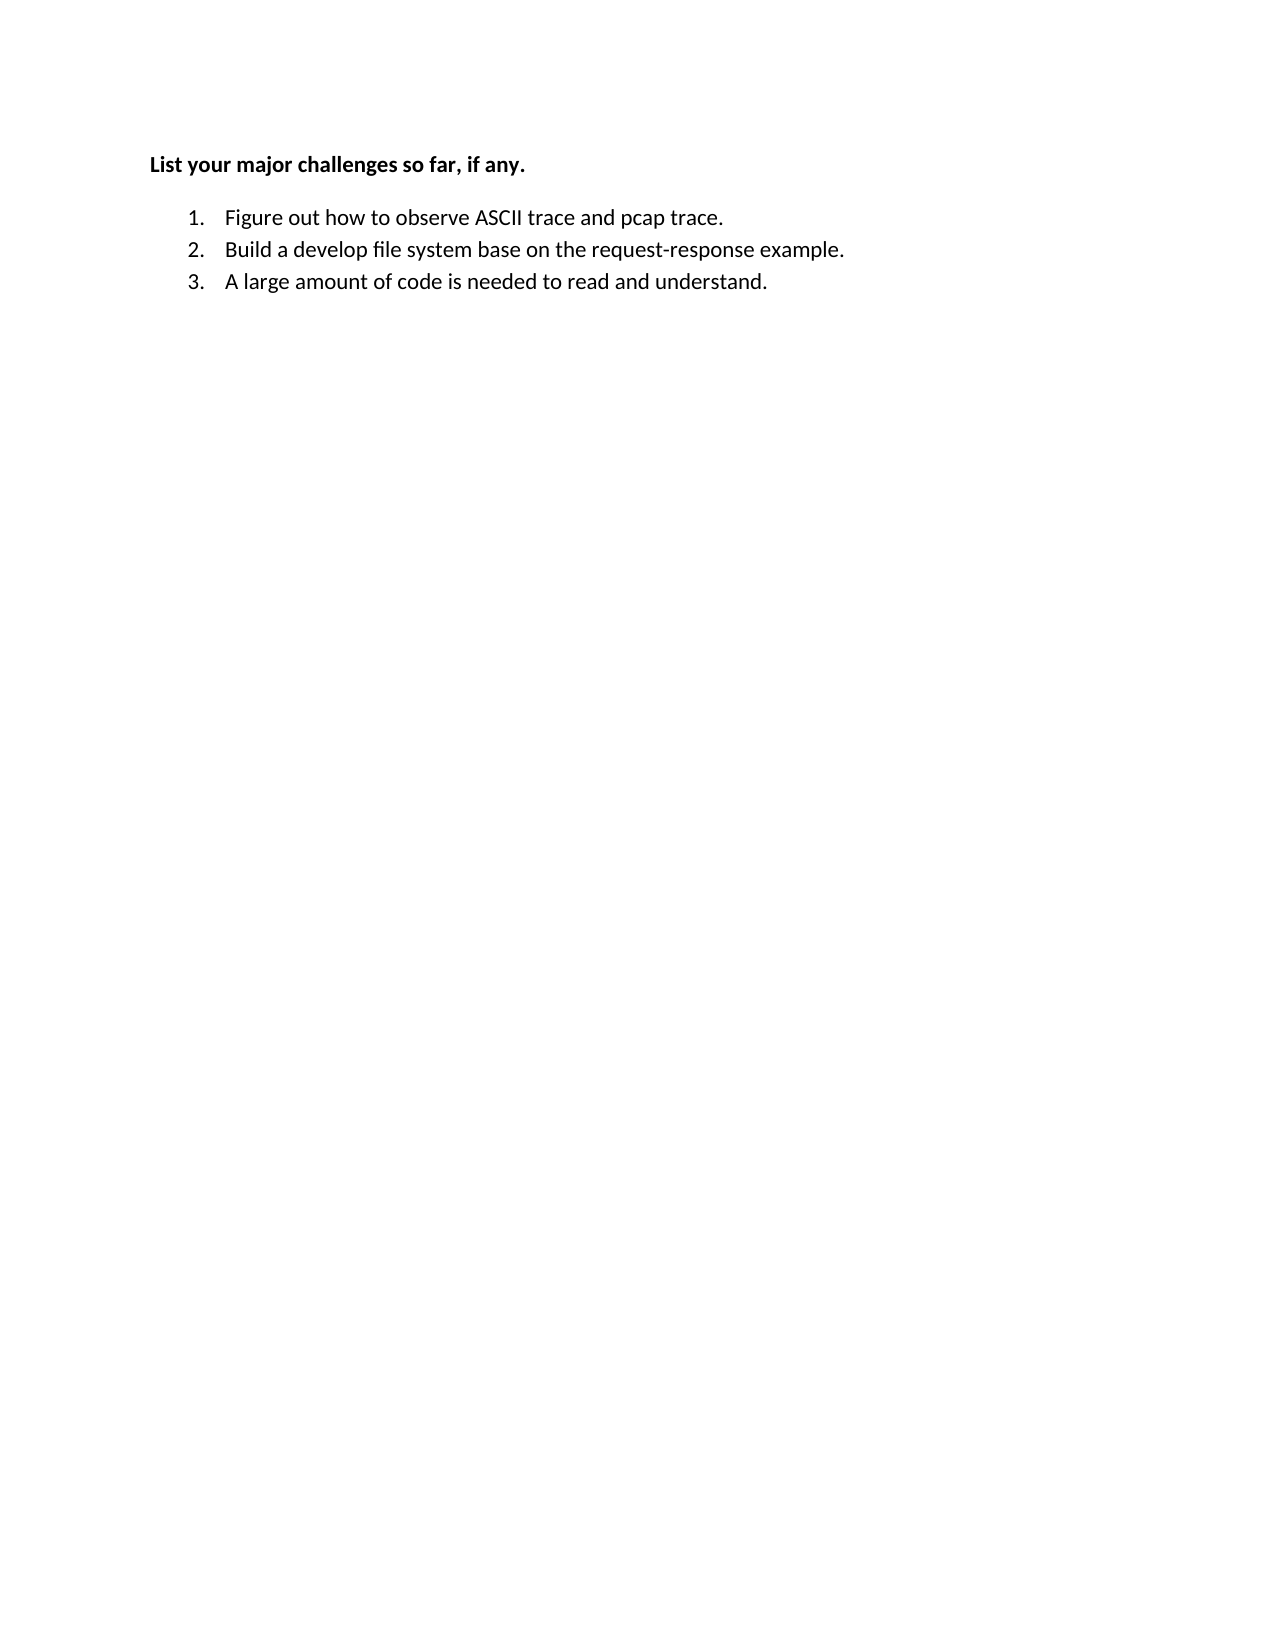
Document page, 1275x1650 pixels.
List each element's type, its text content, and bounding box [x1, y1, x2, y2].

list A large amount of code is needed to read and understand. [187, 267, 1125, 295]
list Figure out how to observe ASCII trace and pcap trace. [187, 203, 1125, 231]
text List your major challenges so far, if any. [150, 150, 1125, 178]
list Build a develop file system base on the request-response example. [187, 235, 1125, 263]
